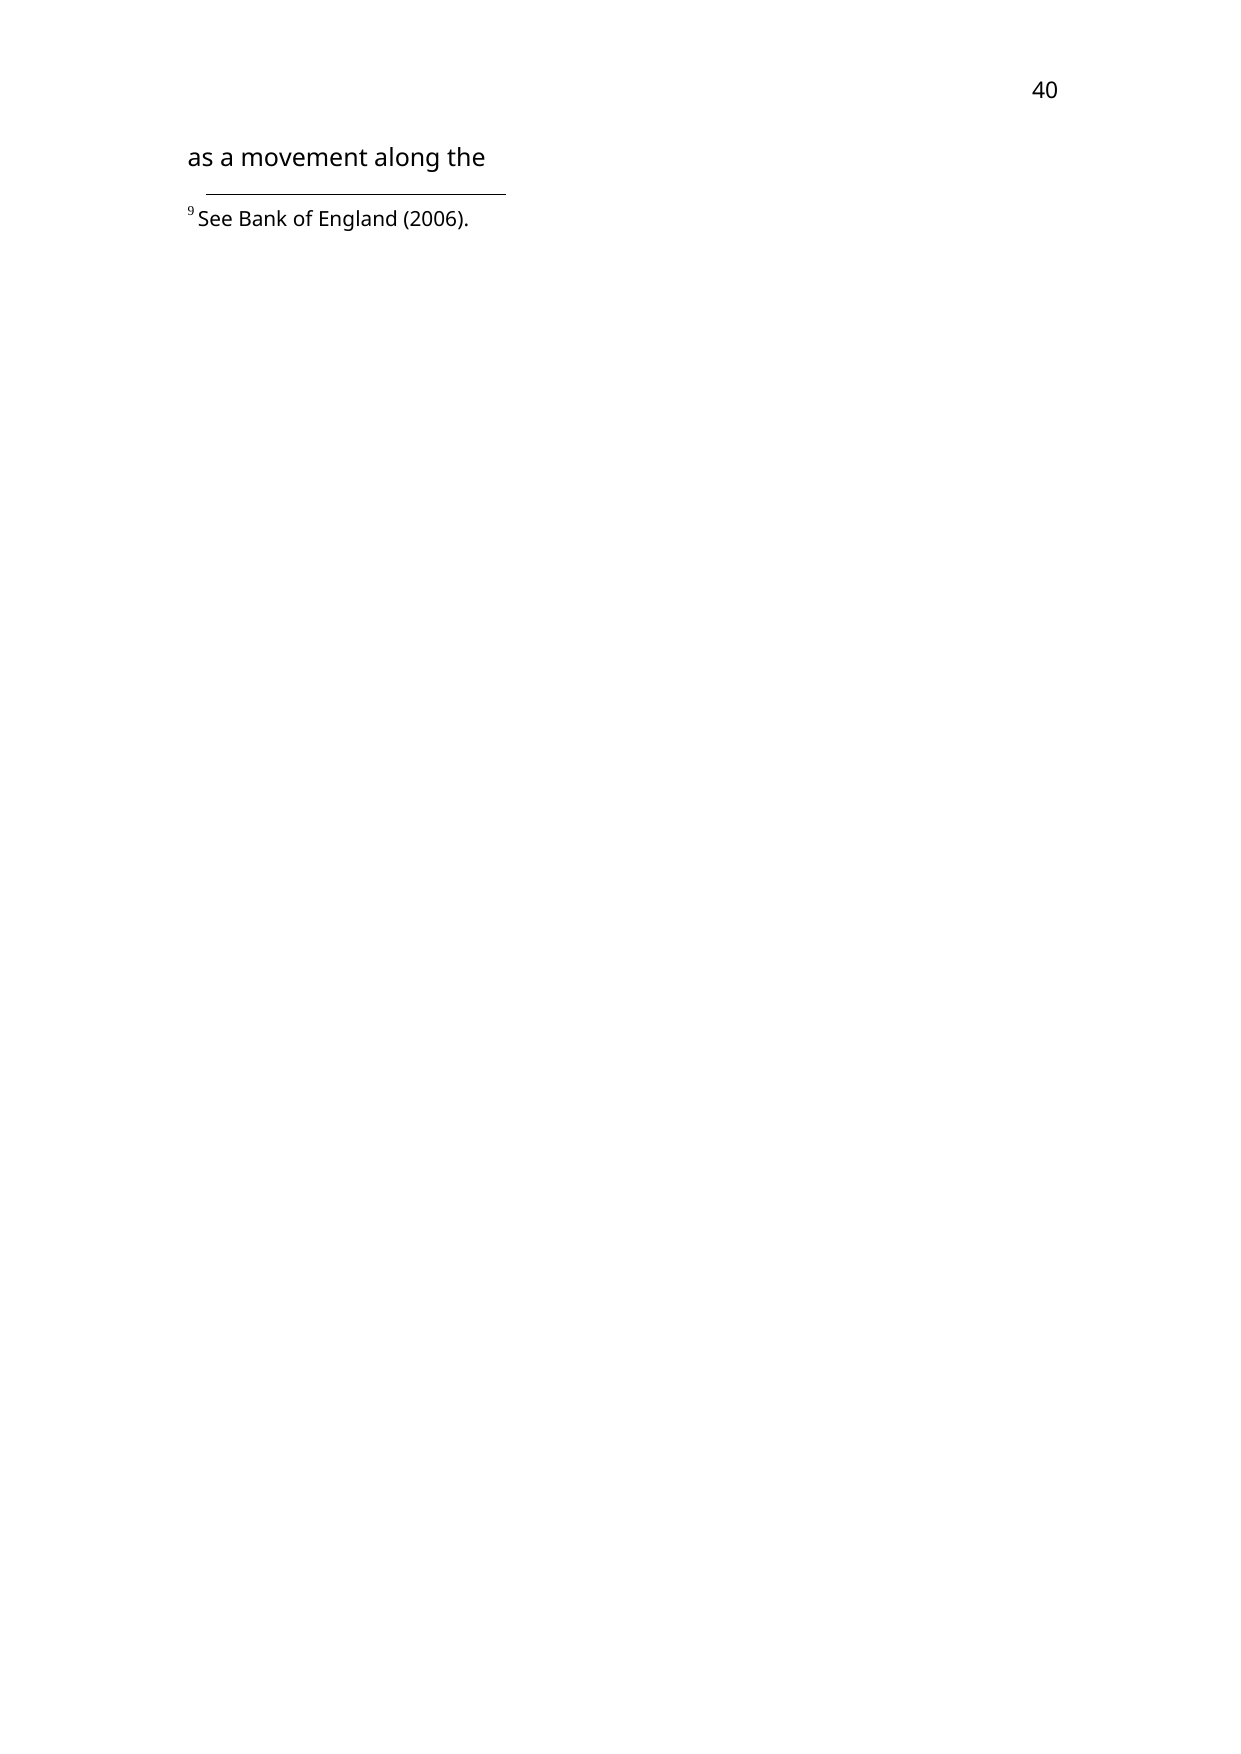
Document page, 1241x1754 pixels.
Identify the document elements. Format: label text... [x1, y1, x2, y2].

text 9 See Bank of England (2006). [187, 203, 1163, 232]
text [187, 139, 1054, 174]
